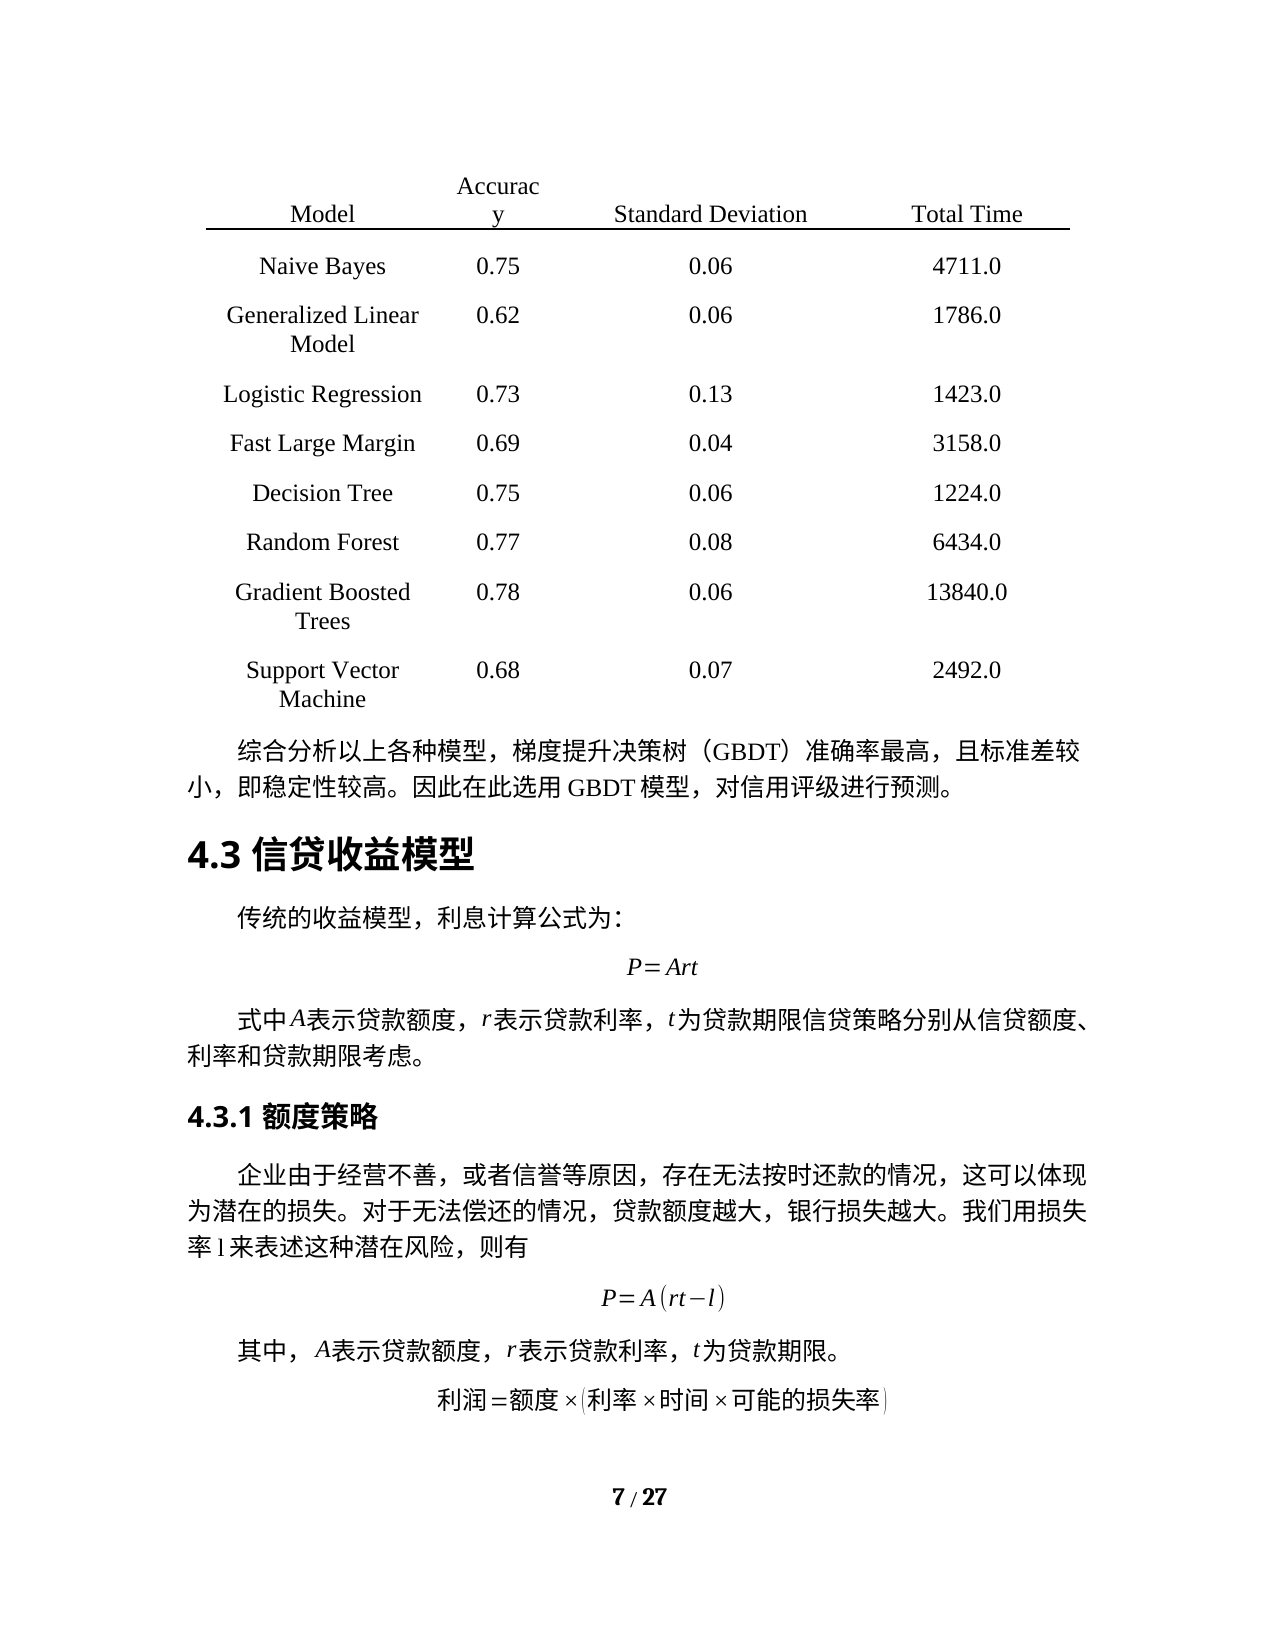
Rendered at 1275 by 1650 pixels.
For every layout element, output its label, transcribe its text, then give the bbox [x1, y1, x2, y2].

text 式中表示贷款额度，表示贷款利率，为贷款期限信贷策略分别从信贷额度、利率和贷款期限考虑。 [187, 1001, 1087, 1073]
table_cell 0.07 [557, 635, 864, 713]
text 企业由于经营不善，或者信誉等原因，存在无法按时还款的情况，这可以体现为潜在的损失。对于无法偿还的情况，贷款额度越大，银行损失越大。我们用损失率l来表述这种潜在风险，则有 [187, 1155, 1087, 1264]
table_cell 1423.0 [864, 358, 1069, 407]
table_header Accuracy [439, 150, 557, 228]
table_cell 0.68 [439, 635, 557, 713]
table_cell 0.73 [439, 358, 557, 407]
table_cell 4711.0 [864, 230, 1069, 279]
table_cell 0.78 [439, 556, 557, 634]
table_cell 0.04 [557, 408, 864, 457]
table_header Total Time [864, 150, 1069, 228]
subtitle 4.3 信贷收益模型 [187, 825, 1087, 879]
table_cell Decision Tree [206, 457, 439, 507]
table_cell 1224.0 [864, 457, 1069, 507]
table_cell Naive Bayes [206, 230, 439, 279]
table_cell Support Vector Machine [206, 635, 439, 713]
table_cell 0.06 [557, 280, 864, 358]
table_cell 0.62 [439, 280, 557, 358]
table_cell 0.13 [557, 358, 864, 407]
text 其中，表示贷款额度，表示贷款利率，为贷款期限。 [187, 1331, 1087, 1368]
table_cell 6434.0 [864, 507, 1069, 556]
table_cell 1786.0 [864, 280, 1069, 358]
table_cell Random Forest [206, 507, 439, 556]
table_cell 0.75 [439, 230, 557, 279]
table_cell Gradient Boosted Trees [206, 556, 439, 634]
table_cell 0.69 [439, 408, 557, 457]
table_cell 0.06 [557, 556, 864, 634]
table_header Standard Deviation [557, 150, 864, 228]
table_cell 3158.0 [864, 408, 1069, 457]
table_cell 0.08 [557, 507, 864, 556]
table_cell 0.06 [557, 230, 864, 279]
table_cell 13840.0 [864, 556, 1069, 634]
text 综合分析以上各种模型，梯度提升决策树（GBDT）准确率最高，且标准差较小，即稳定性较高。因此在此选用GBDT模型，对信用评级进行预测。 [187, 732, 1087, 804]
table_cell Logistic Regression [206, 358, 439, 407]
table_cell 0.77 [439, 507, 557, 556]
text 传统的收益模型，利息计算公式为： [187, 898, 1087, 934]
table_cell Generalized Linear Model [206, 280, 439, 358]
subtitle 4.3.1 额度策略 [187, 1094, 1087, 1136]
table_cell 2492.0 [864, 635, 1069, 713]
table_cell 0.75 [439, 457, 557, 507]
table_cell Fast Large Margin [206, 408, 439, 457]
table_cell 0.06 [557, 457, 864, 507]
table_header Model [206, 150, 439, 228]
